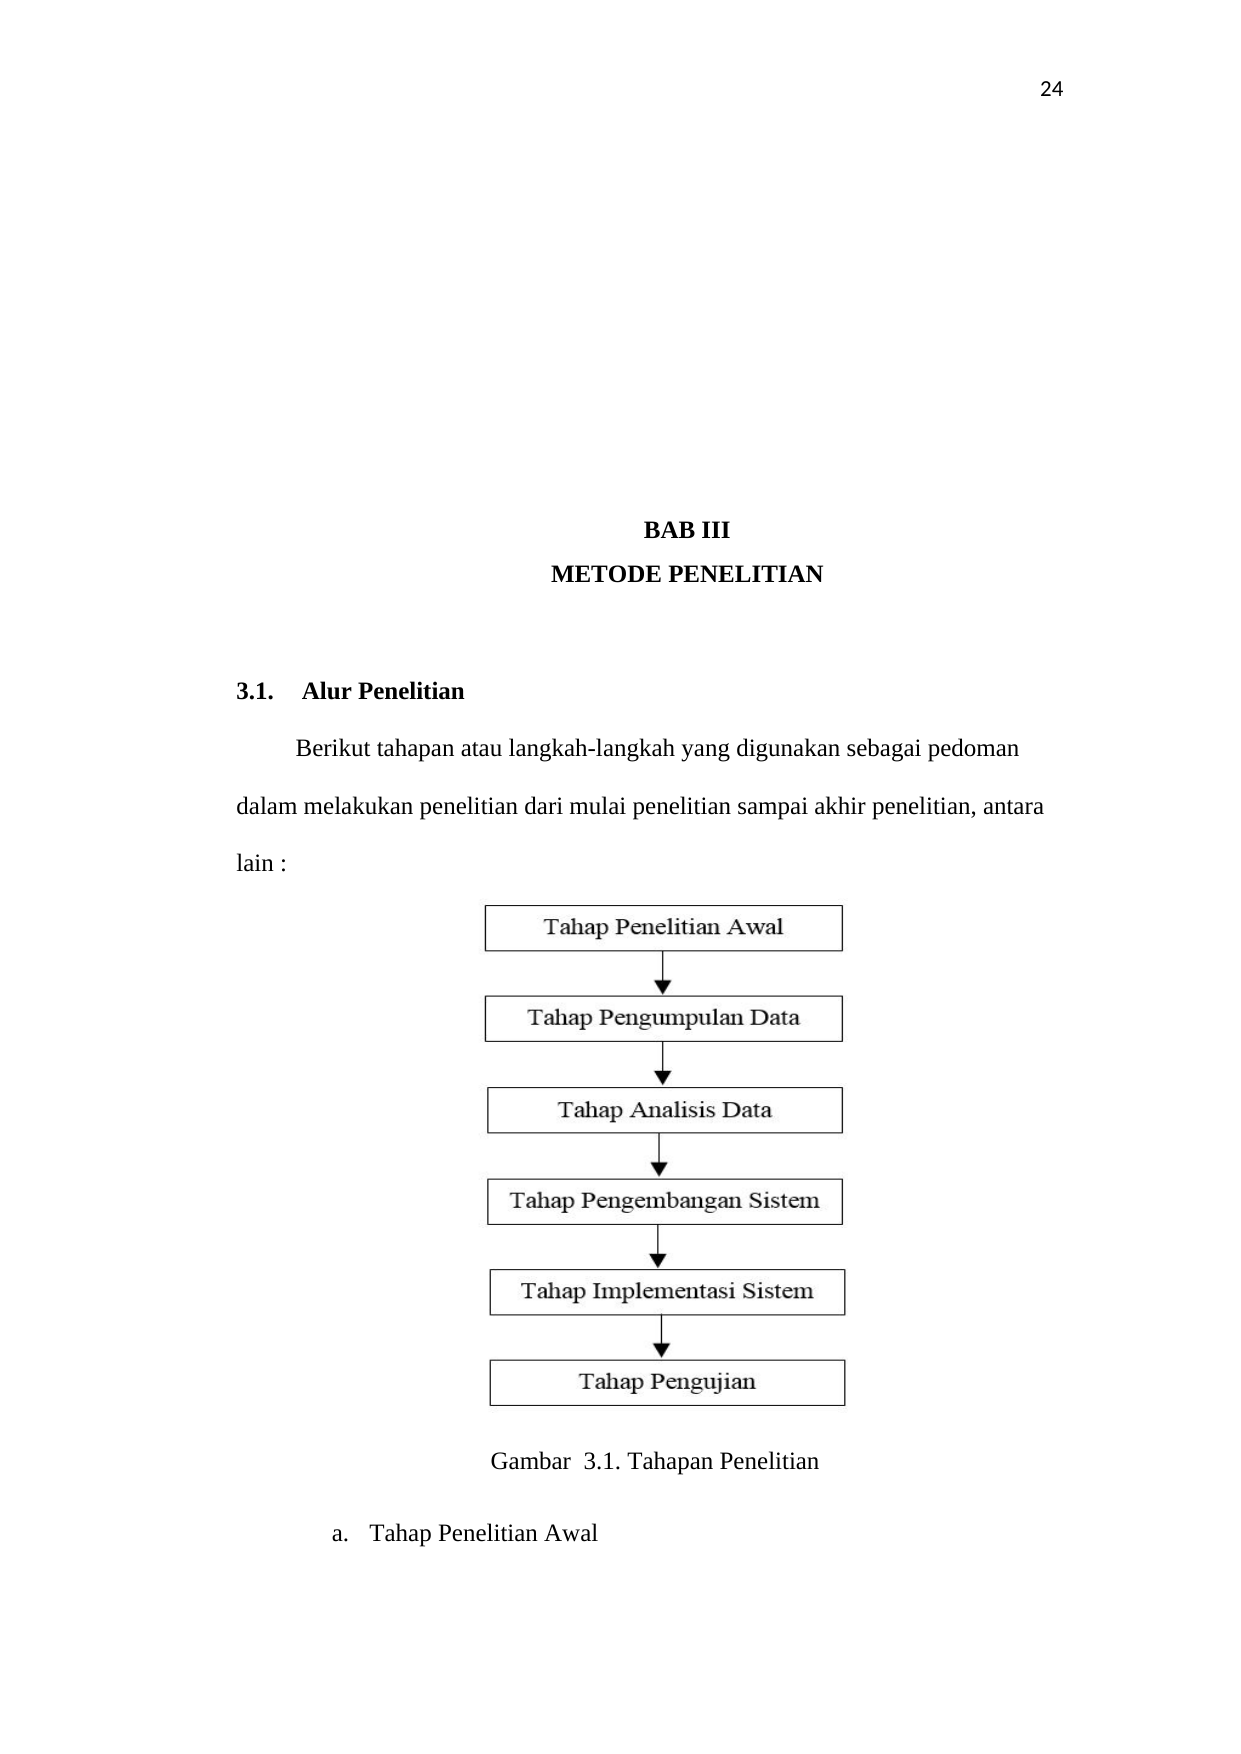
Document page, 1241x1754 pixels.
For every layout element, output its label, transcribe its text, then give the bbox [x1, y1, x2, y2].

text METODE PENELITIAN [311, 559, 1063, 587]
picture [440, 890, 871, 1420]
list Alur Penelitian [236, 676, 1063, 705]
text Berikut tahapan atau langkah-langkah yang digunakan sebagai pedoman dalam melakukan penelitian dari mulai penelitian sampai akhir penelitian, antara lain : [236, 733, 1063, 877]
text BAB III [311, 516, 1063, 544]
list Tahap Penelitian Awal [332, 1518, 1063, 1546]
